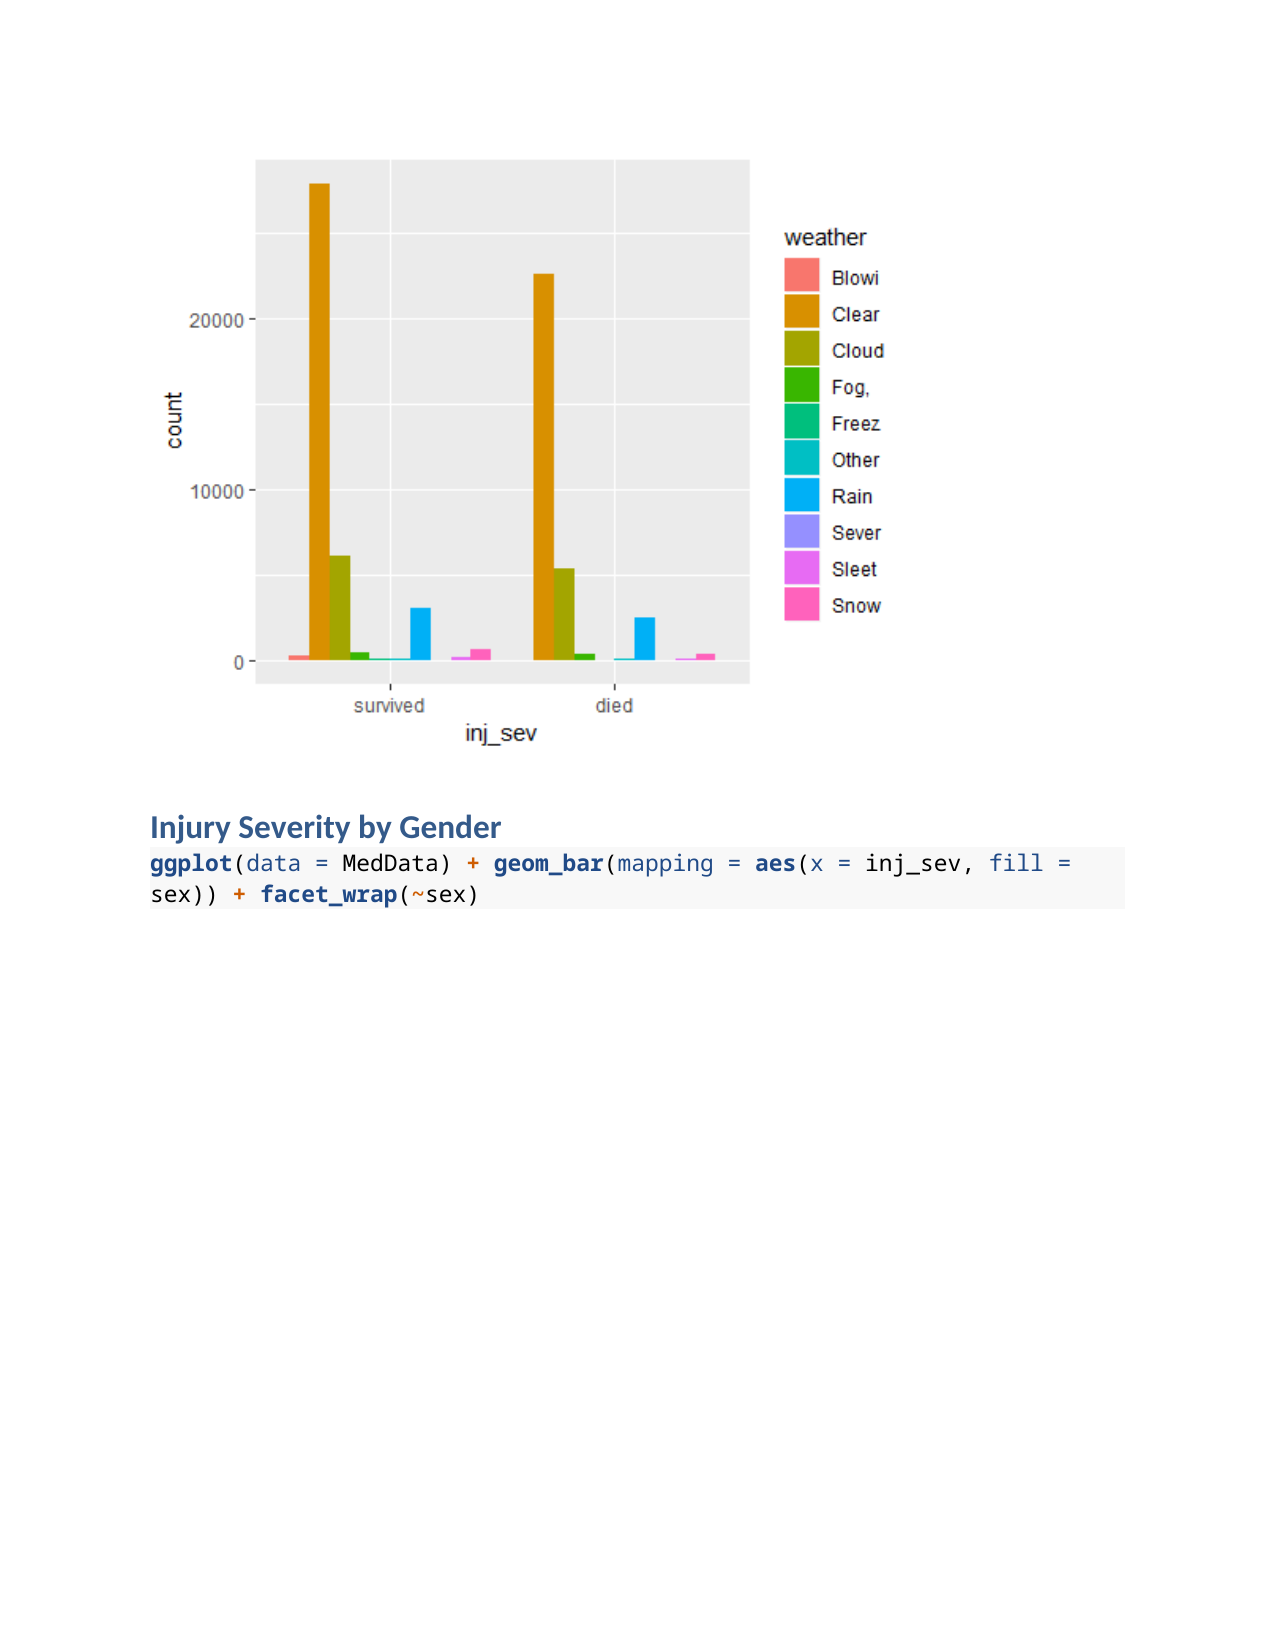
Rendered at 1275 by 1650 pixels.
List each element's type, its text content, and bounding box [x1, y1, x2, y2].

text ggplot(data = MedData) + geom_bar(mapping = aes(x = inj_sev, fill = sex)) + facet_wrap(~sex) [480, 847, 1125, 909]
picture [150, 150, 908, 757]
subtitle Injury Severity by Gender [150, 806, 1125, 847]
